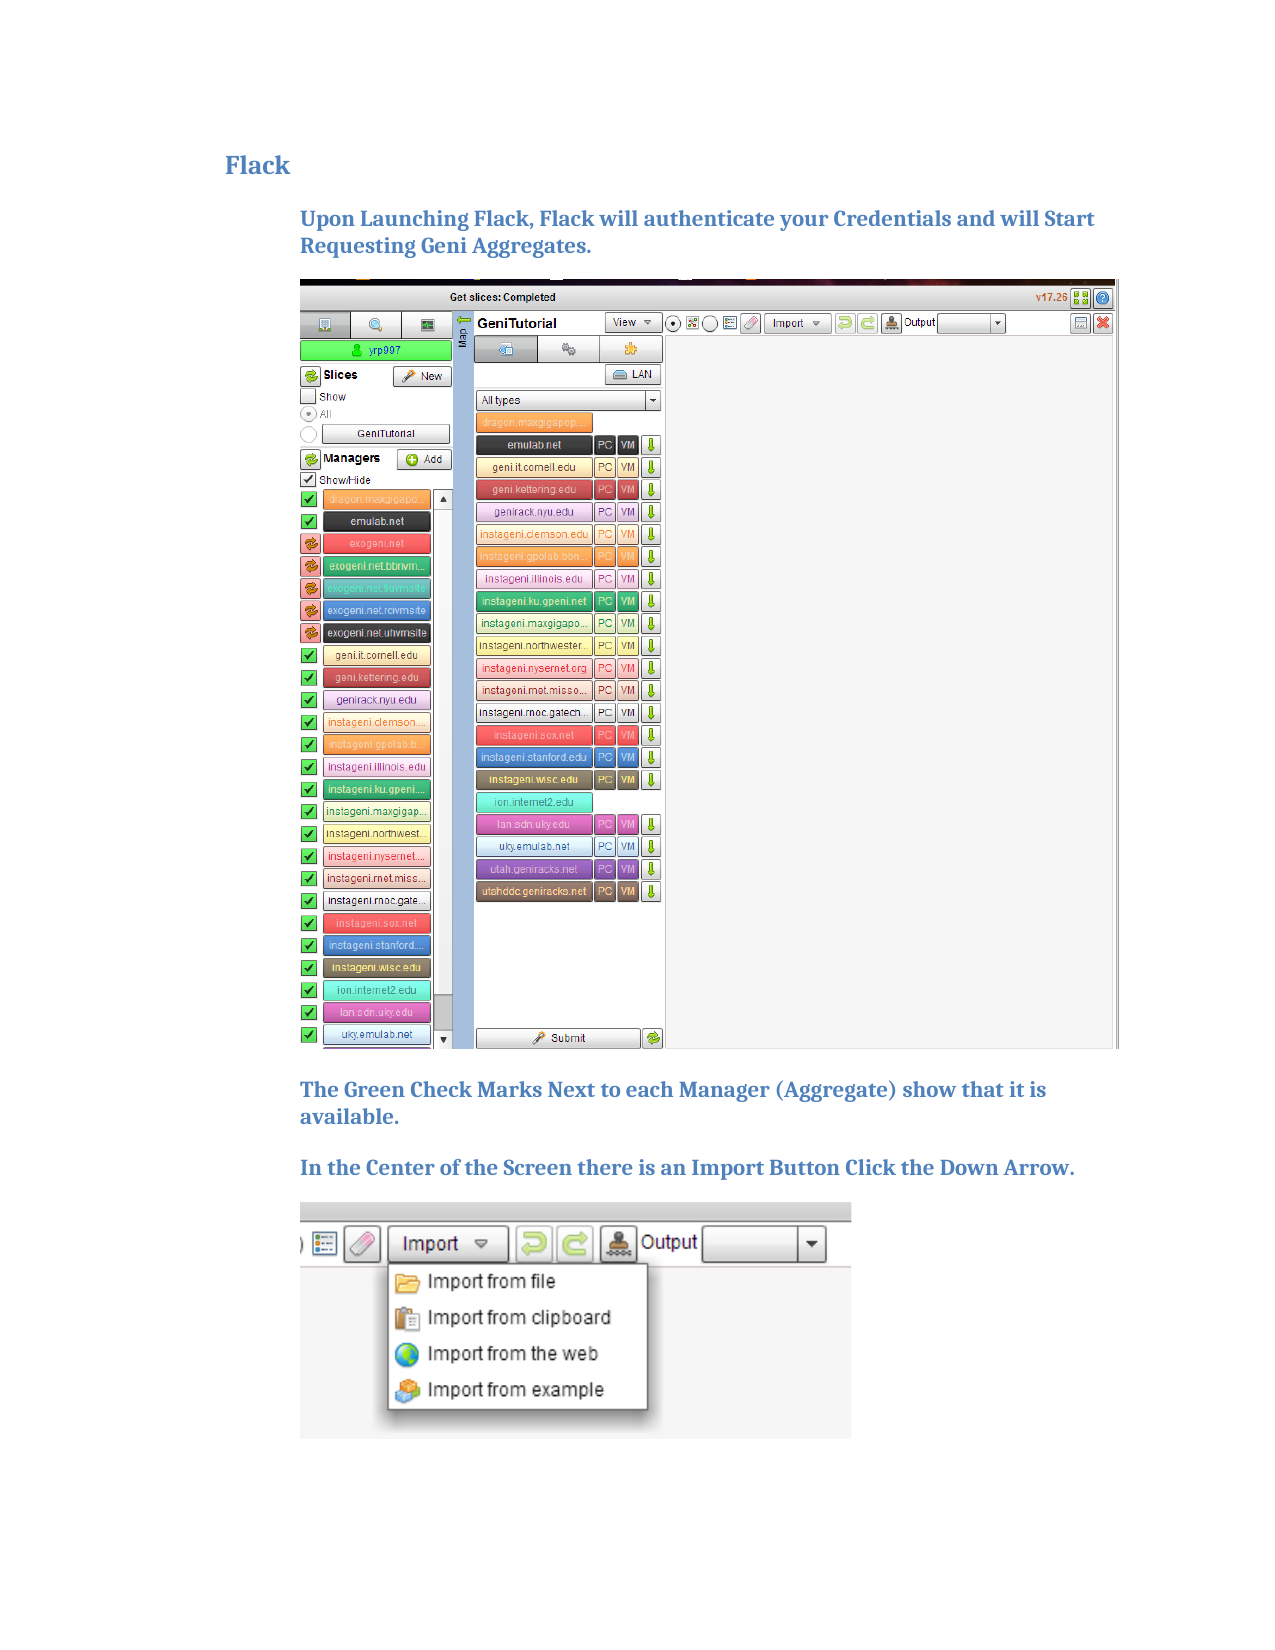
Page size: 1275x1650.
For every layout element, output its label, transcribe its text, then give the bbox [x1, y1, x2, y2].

subtitle Upon Launching Flack, Flack will authenticate your Credentials and will Start Requesting Geni Aggregates. [300, 206, 1125, 259]
subtitle In the Center of the Screen there is an Import Button Click the Down Arrow. [300, 1155, 1125, 1181]
picture [300, 1202, 852, 1439]
subtitle The Green Check Marks Next to each Manager (Aggregate) show that it is available. [300, 1077, 1125, 1130]
picture [300, 279, 1119, 1049]
subtitle Flack [225, 150, 1125, 181]
